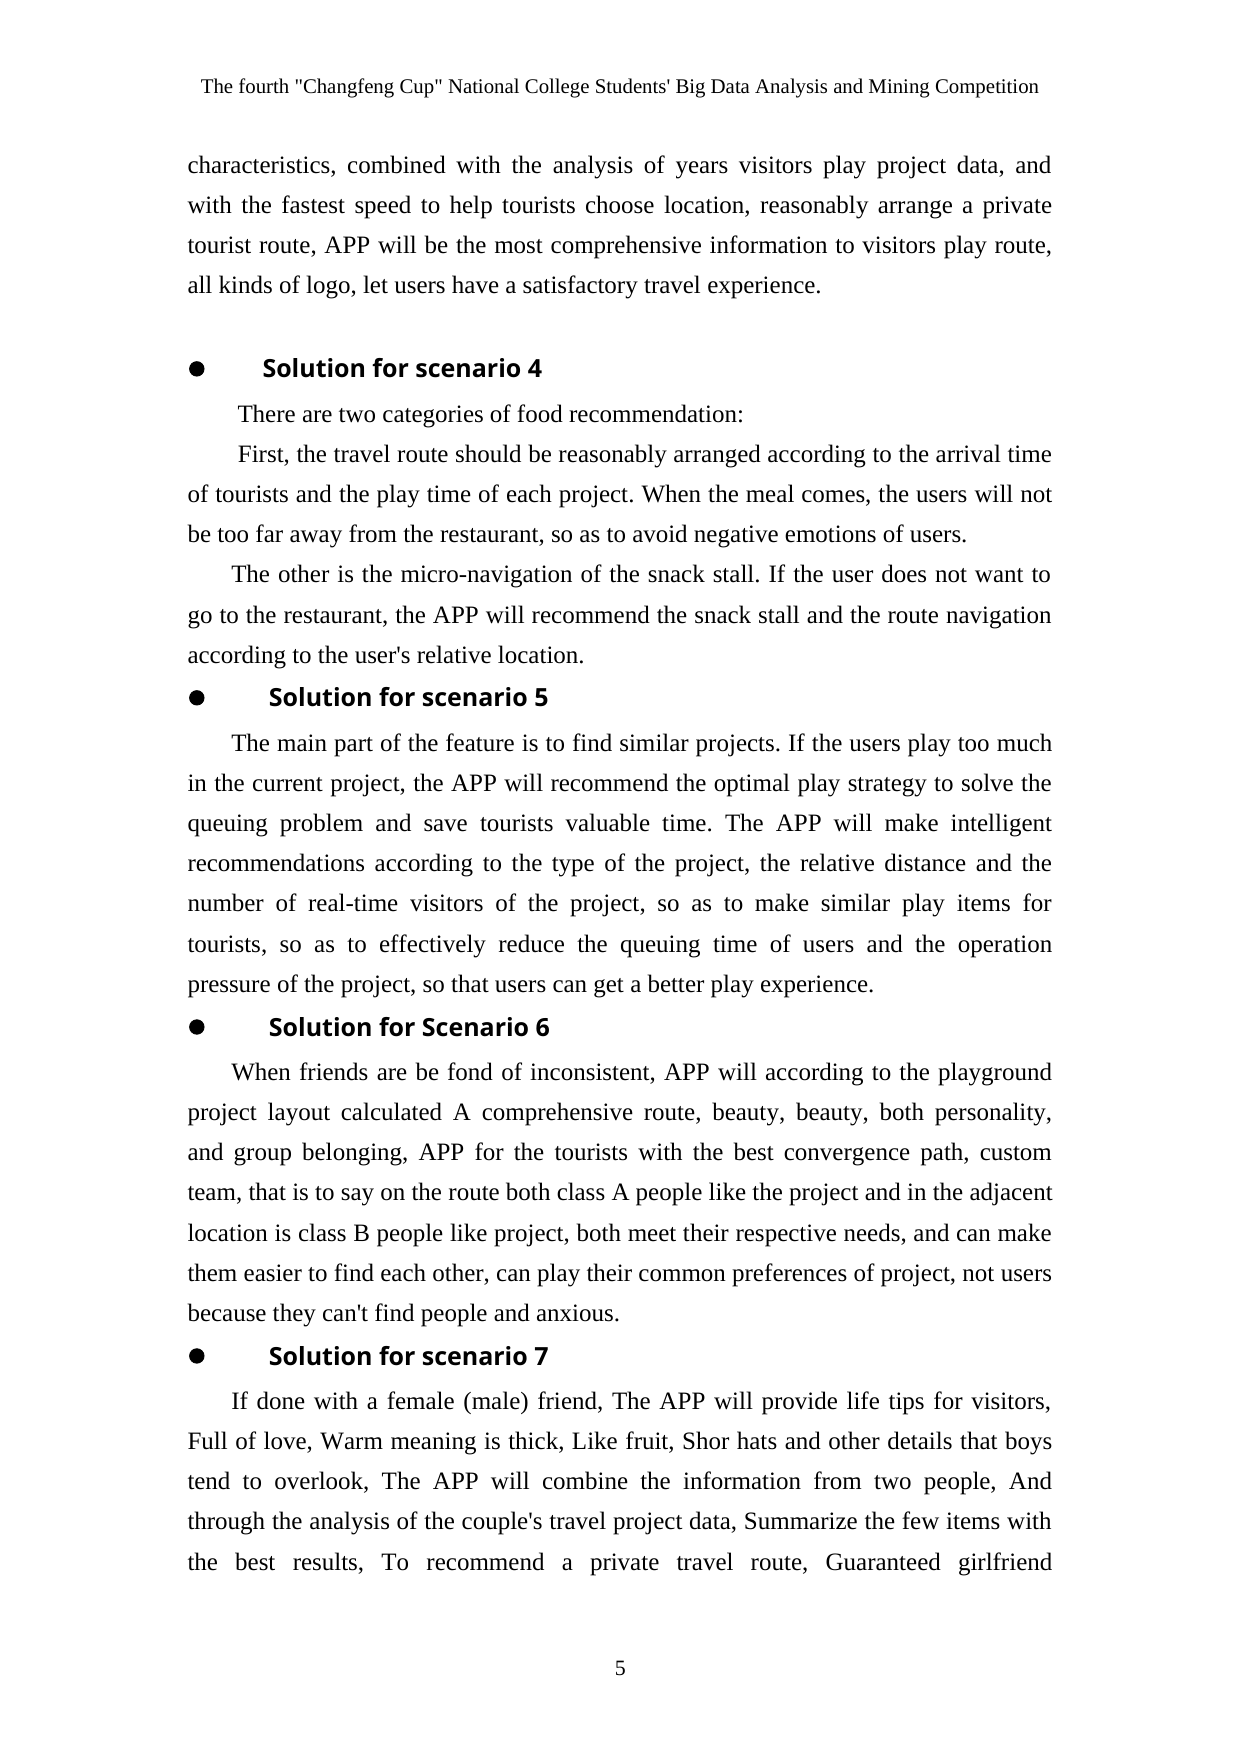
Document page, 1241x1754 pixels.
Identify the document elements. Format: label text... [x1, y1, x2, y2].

text When friends are be fond of inconsistent, APP will according to the playground project layout calculated A comprehensive route, beauty, beauty, both personality, and group belonging, APP for the tourists with the best convergence path, custom team, that is to say on the route both class A people like the project and in the adjacent location is class B people like project, both meet their respective needs, and can make them easier to find each other, can play their common preferences of project, not users because they can't find people and anxious. [187, 1057, 1053, 1327]
text There are two categories of food recommendation: [187, 399, 1053, 427]
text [187, 1386, 1053, 1575]
list Solution for Scenario 6 [187, 1009, 1053, 1043]
list Solution for scenario 7 [187, 1338, 1053, 1372]
text First, the travel route should be reasonably arranged according to the arrival time of tourists and the play time of each project. When the meal comes, the users will not be too far away from the restaurant, so as to avoid negative emotions of users. [187, 439, 1053, 548]
text The other is the micro-navigation of the snack stall. If the user does not want to go to the restaurant, the APP will recommend the snack stall and the route navigation according to the user's relative location. [187, 559, 1053, 669]
text The main part of the feature is to find similar projects. If the users play too much in the current project, the APP will recommend the optimal play strategy to solve the queuing problem and save tourists valuable time. The APP will make intelligent recommendations according to the type of the project, the relative distance and the number of real-time visitors of the project, so as to make similar play items for tourists, so as to effectively reduce the queuing time of users and the operation pressure of the project, so that users can get a better play experience. [187, 728, 1053, 998]
list Solution for scenario 4 [187, 351, 1053, 385]
list Solution for scenario 5 [187, 680, 1053, 714]
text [187, 150, 1053, 299]
